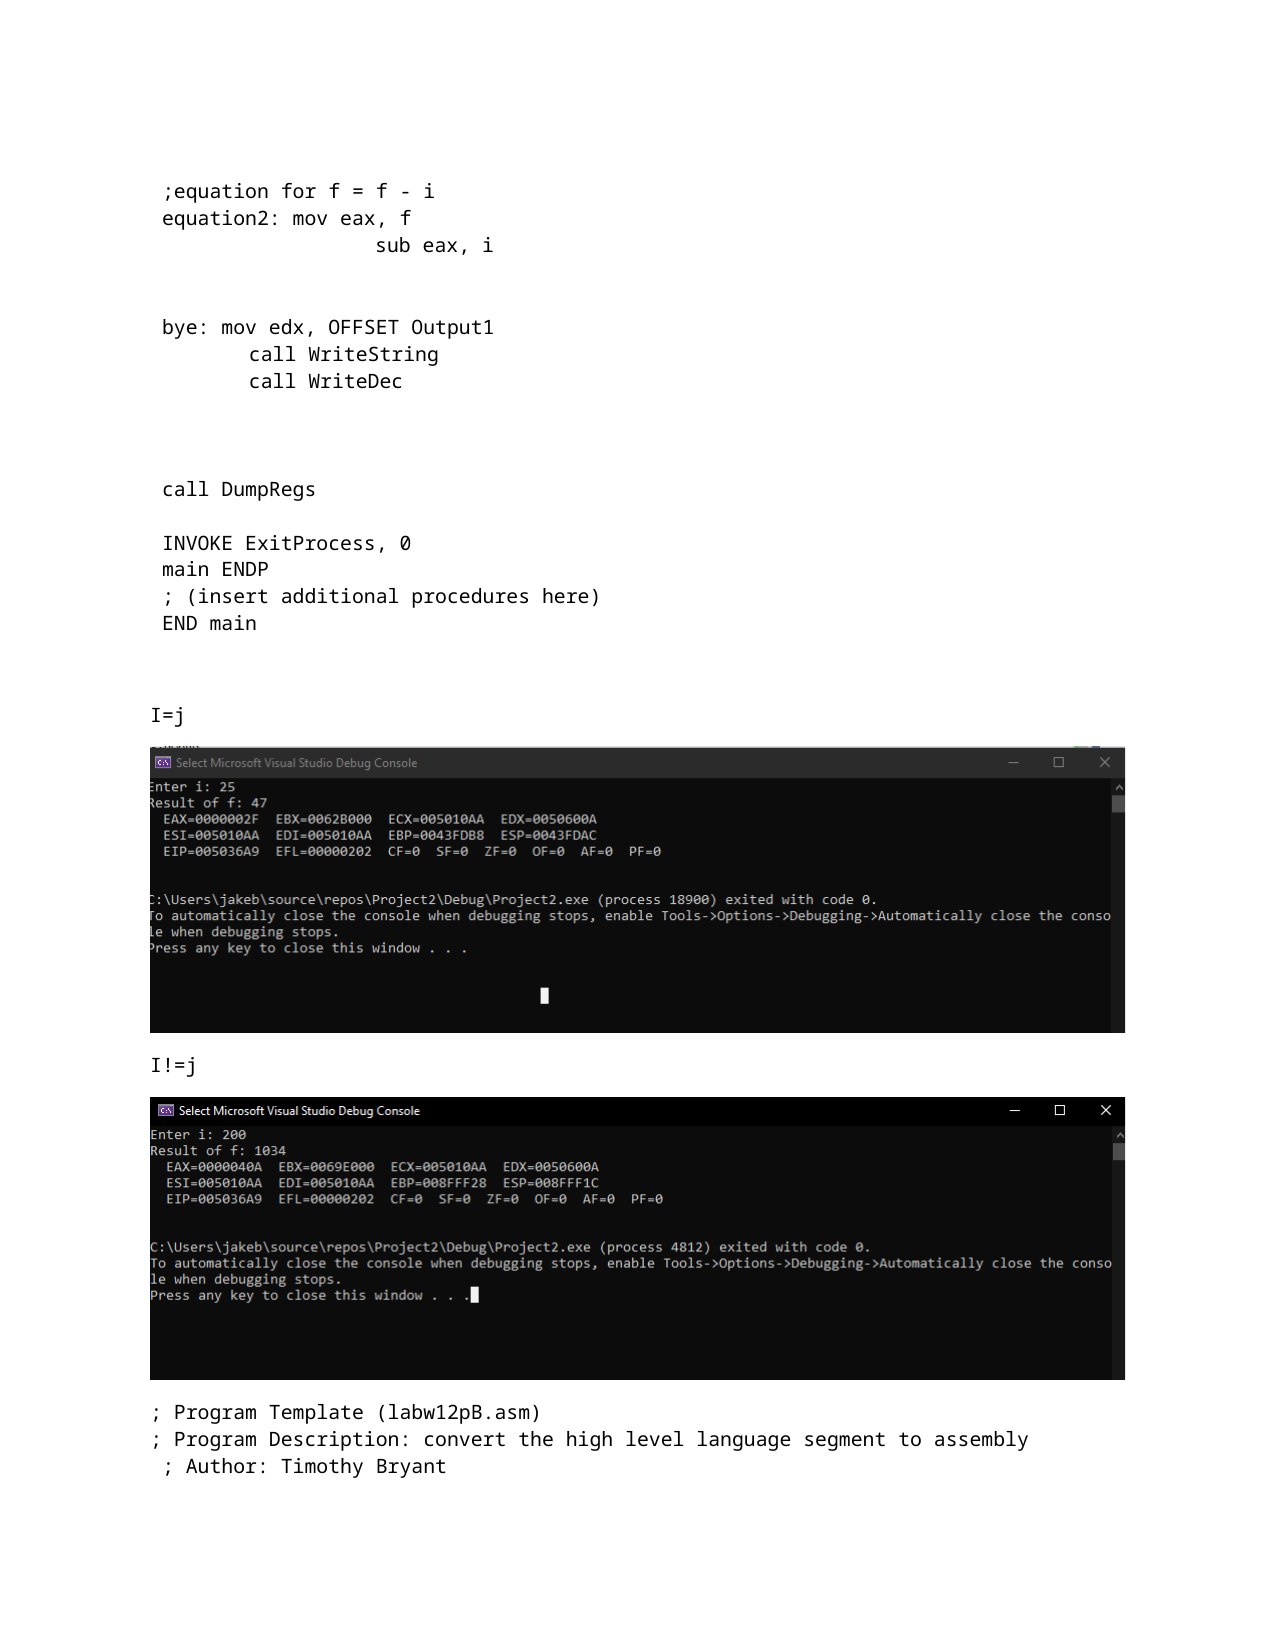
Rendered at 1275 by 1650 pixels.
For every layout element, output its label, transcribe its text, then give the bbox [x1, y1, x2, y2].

text main ENDP [150, 556, 1125, 583]
text call WriteString [150, 340, 1125, 367]
text INVOKE ExitProcess, 0 [150, 529, 1125, 556]
text call DumpRegs [150, 475, 1125, 502]
text ; (insert additional procedures here) [150, 583, 1125, 610]
text ; Program Template (labw12pB.asm) [150, 1398, 1125, 1425]
picture [150, 1097, 1125, 1380]
text I!=j [150, 1052, 1125, 1078]
text equation2: mov eax, f [150, 204, 1125, 231]
text END main [150, 610, 1125, 637]
text ; Program Description: convert the high level language segment to assembly [150, 1425, 1125, 1452]
text ;equation for f = f - i [150, 177, 1125, 204]
text ; Author: Timothy Bryant [150, 1452, 1125, 1479]
text I=j [150, 701, 1125, 728]
text call WriteDec [150, 367, 1125, 394]
picture [150, 746, 1125, 1033]
text bye: mov edx, OFFSET Output1 [150, 313, 1125, 340]
text sub eax, i [150, 231, 1125, 258]
